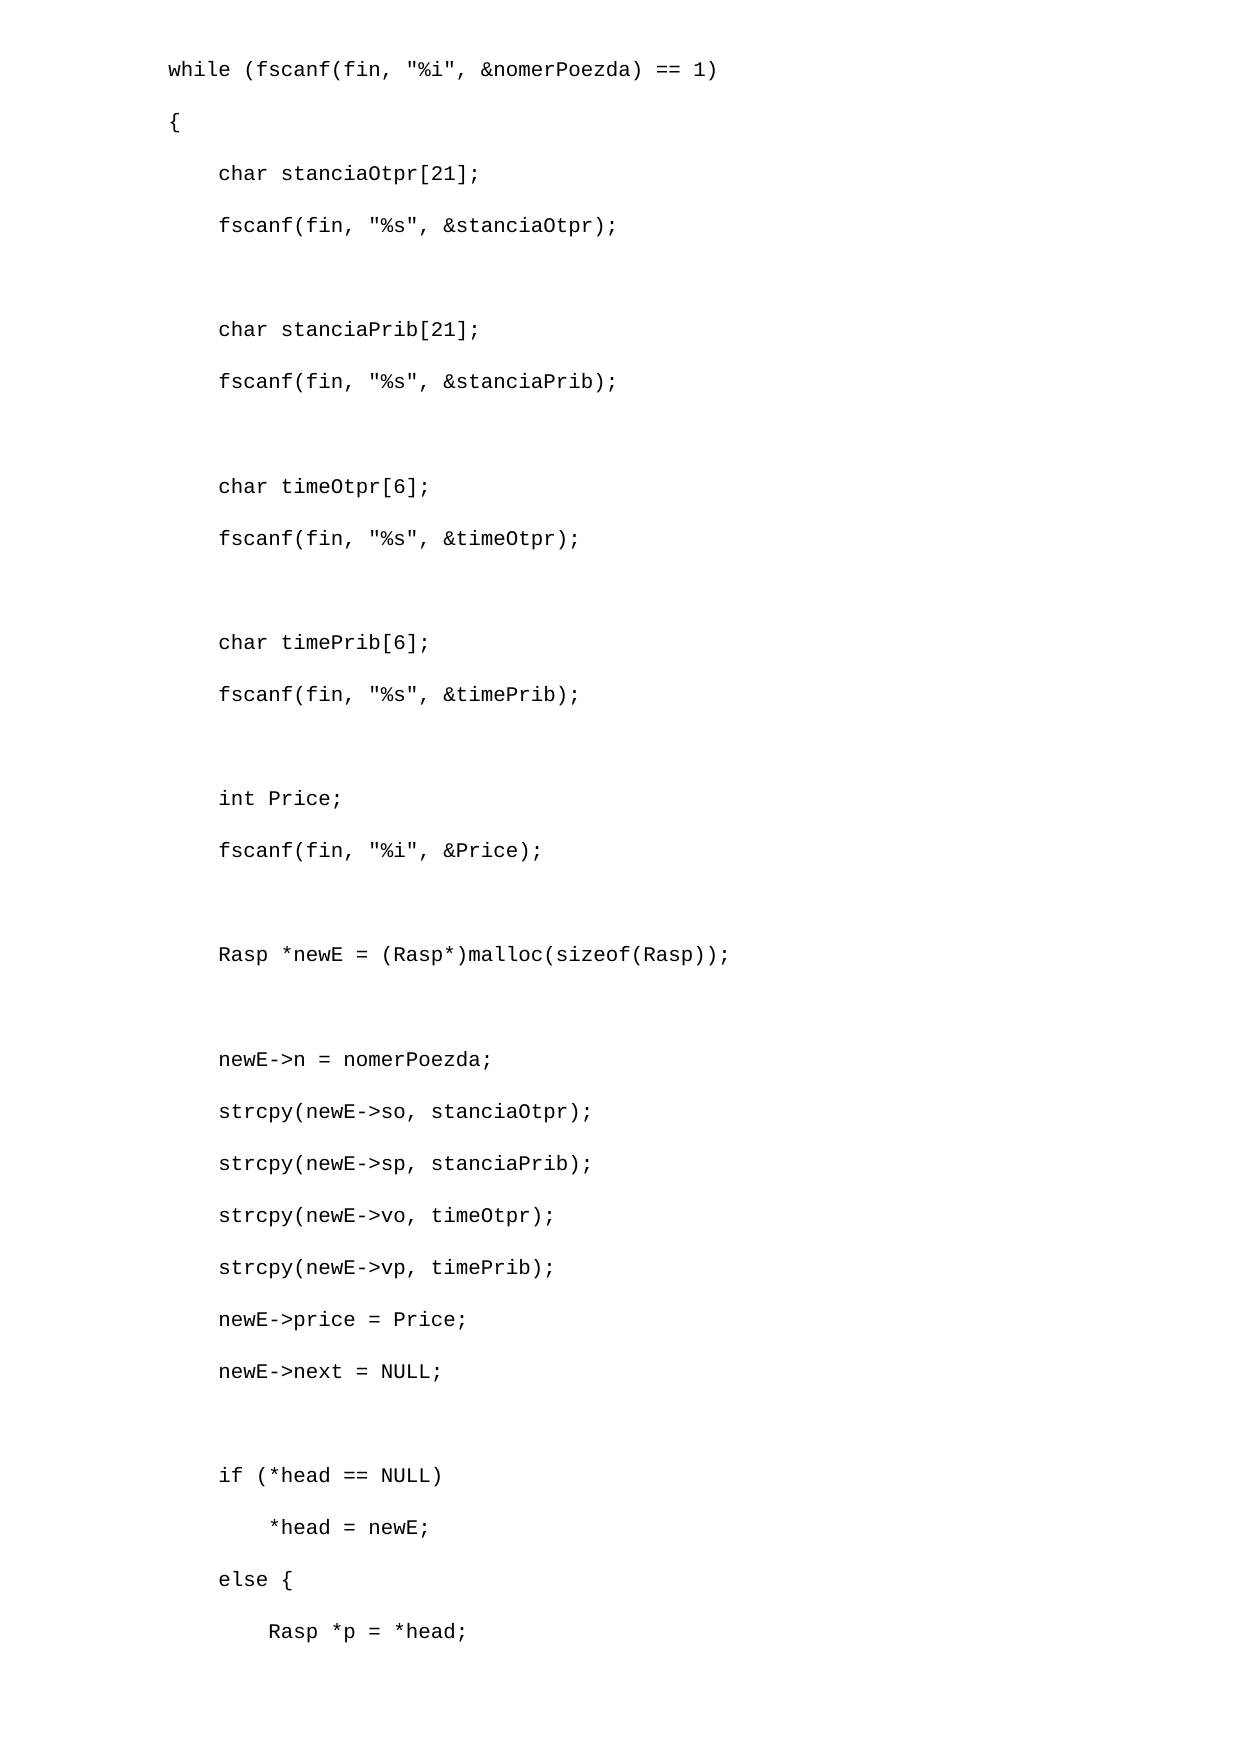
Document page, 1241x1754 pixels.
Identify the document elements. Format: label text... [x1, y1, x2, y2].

text newE->next = NULL; [118, 1361, 1181, 1385]
text strcpy(newE->vp, timePrib); [118, 1257, 1181, 1281]
text int Price; [118, 788, 1181, 812]
text strcpy(newE->sp, stanciaPrib); [118, 1153, 1181, 1176]
text strcpy(newE->so, stanciaOtpr); [118, 1101, 1181, 1124]
text newE->price = Price; [118, 1309, 1181, 1333]
text Rasp *p = *head; [118, 1622, 1181, 1645]
text fscanf(fin, "%s", &timeOtpr); [118, 528, 1181, 551]
text if (*head == NULL) [118, 1465, 1181, 1489]
text char timePrib[6]; [118, 632, 1181, 656]
text fscanf(fin, "%i", &Price); [118, 840, 1181, 864]
text fscanf(fin, "%s", &stanciaPrib); [118, 372, 1181, 395]
text char stanciaPrib[21]; [118, 319, 1181, 343]
text Rasp *newE = (Rasp*)malloc(sizeof(Rasp)); [118, 944, 1181, 968]
text char stanciaOtpr[21]; [118, 163, 1181, 187]
text char timeOtpr[6]; [118, 476, 1181, 499]
text fscanf(fin, "%s", &timePrib); [118, 684, 1181, 708]
text newE->n = nomerPoezda; [118, 1049, 1181, 1072]
text strcpy(newE->vo, timeOtpr); [118, 1205, 1181, 1228]
text fscanf(fin, "%s", &stanciaOtpr); [118, 215, 1181, 239]
text while (fscanf(fin, "%i", &nomerPoezda) == 1) [118, 59, 1181, 83]
text { [118, 111, 1181, 135]
text *head = newE; [118, 1517, 1181, 1541]
text else { [118, 1569, 1181, 1593]
